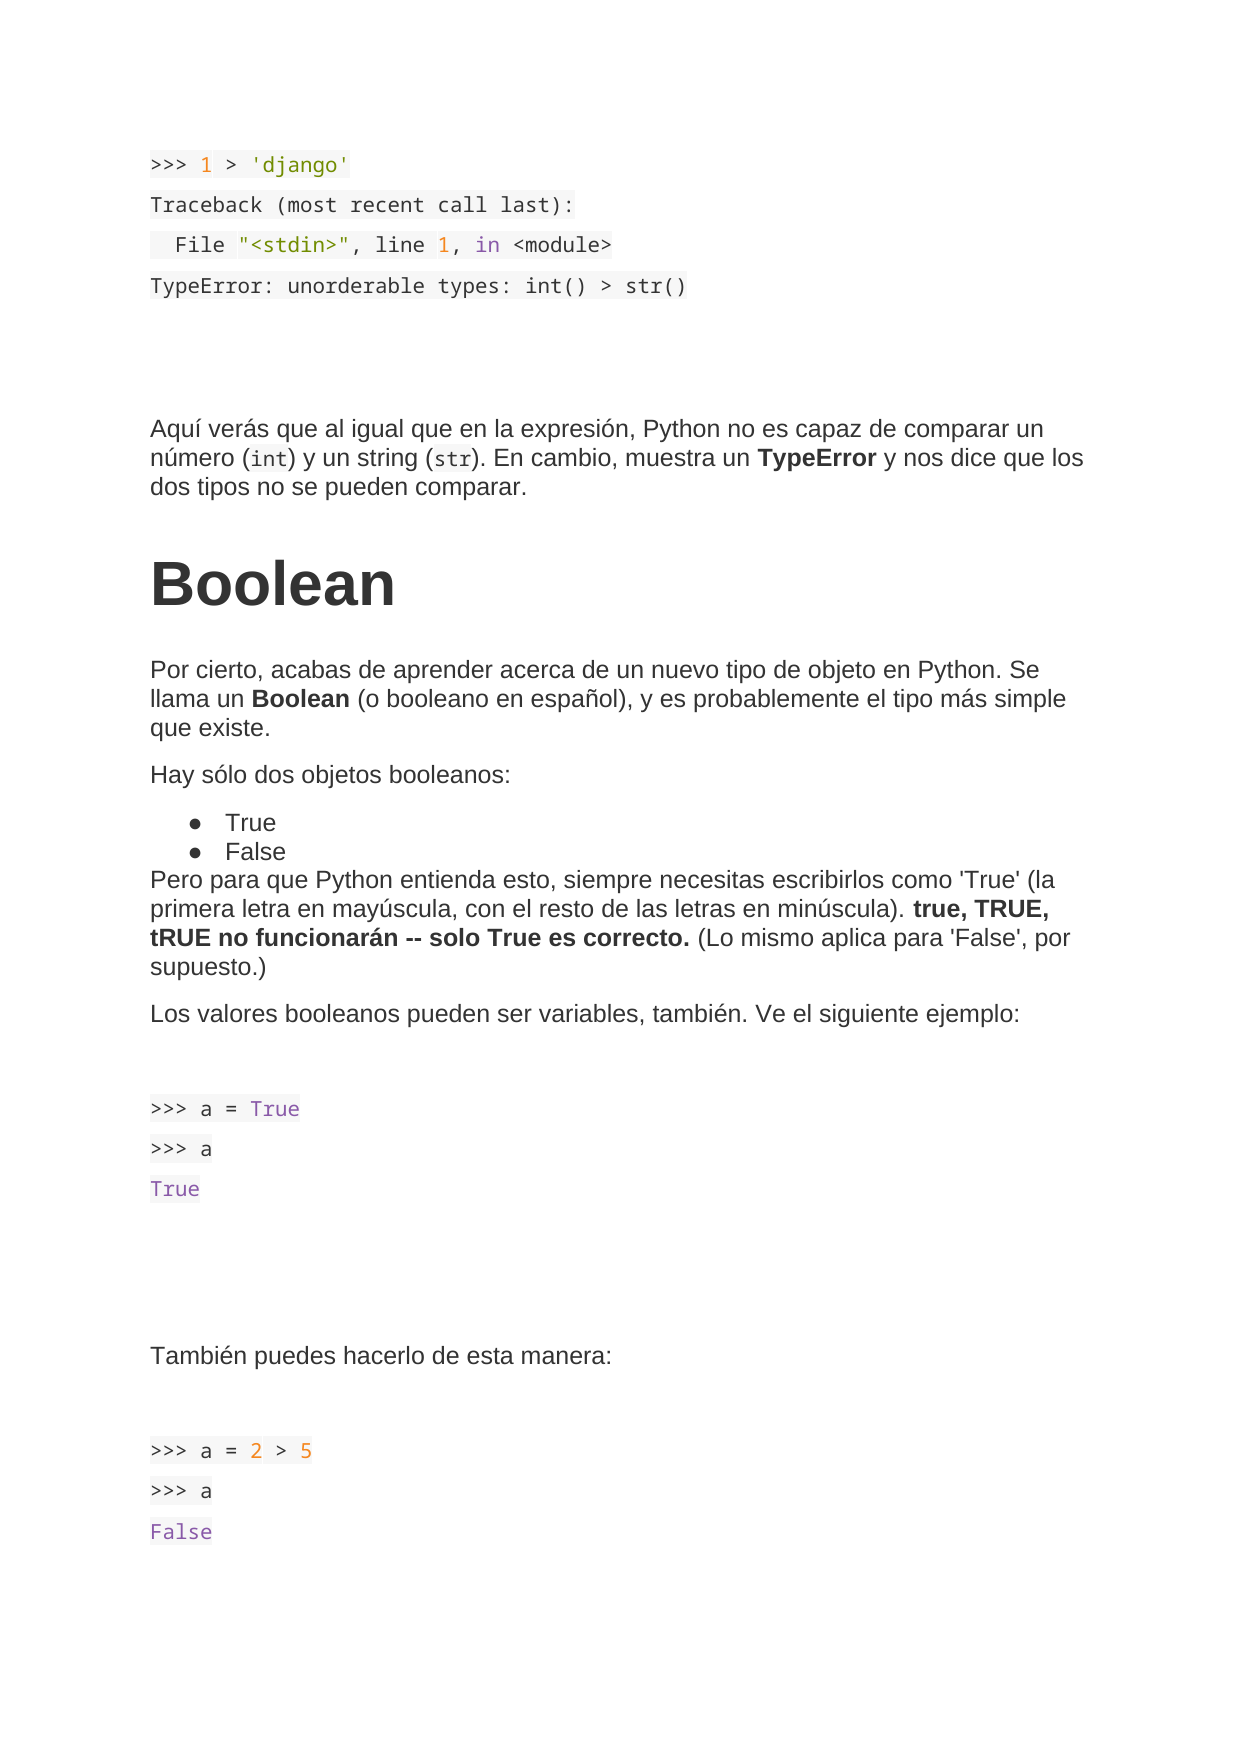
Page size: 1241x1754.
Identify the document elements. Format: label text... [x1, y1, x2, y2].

text >>> 1 > 'django' Traceback (most recent call last): File "<stdin>", line 1, in <module> TypeError: unorderable types: int() > str() [150, 150, 1090, 299]
list True [187, 808, 1090, 836]
text Hay sólo dos objetos booleanos: [150, 760, 1090, 789]
text >>> a = 2 > 5 >>> a False [150, 1436, 1090, 1545]
text Pero para que Python entienda esto, siempre necesitas escribirlos como 'True' (la primera letra en mayúscula, con el resto de las letras en minúscula). true, TRUE, tRUE no funcionarán -- solo True es correcto. (Lo mismo aplica para 'False', por supuesto.) [150, 865, 1090, 980]
text >>> a = True >>> a True [150, 1094, 1090, 1203]
subtitle Boolean [150, 547, 1090, 619]
text Por cierto, acabas de aprender acerca de un nuevo tipo de objeto en Python. Se llama un Boolean (o booleano en español), y es probablemente el tipo más simple que existe. [150, 655, 1090, 741]
text También puedes hacerlo de esta manera: [150, 1341, 1090, 1370]
list False [187, 836, 1090, 865]
text Los valores booleanos pueden ser variables, también. Ve el siguiente ejemplo: [150, 999, 1090, 1028]
text Aquí verás que al igual que en la expresión, Python no es capaz de comparar un número (int) y un string (str). En cambio, muestra un TypeError y nos dice que los dos tipos no se pueden comparar. [150, 414, 1090, 501]
